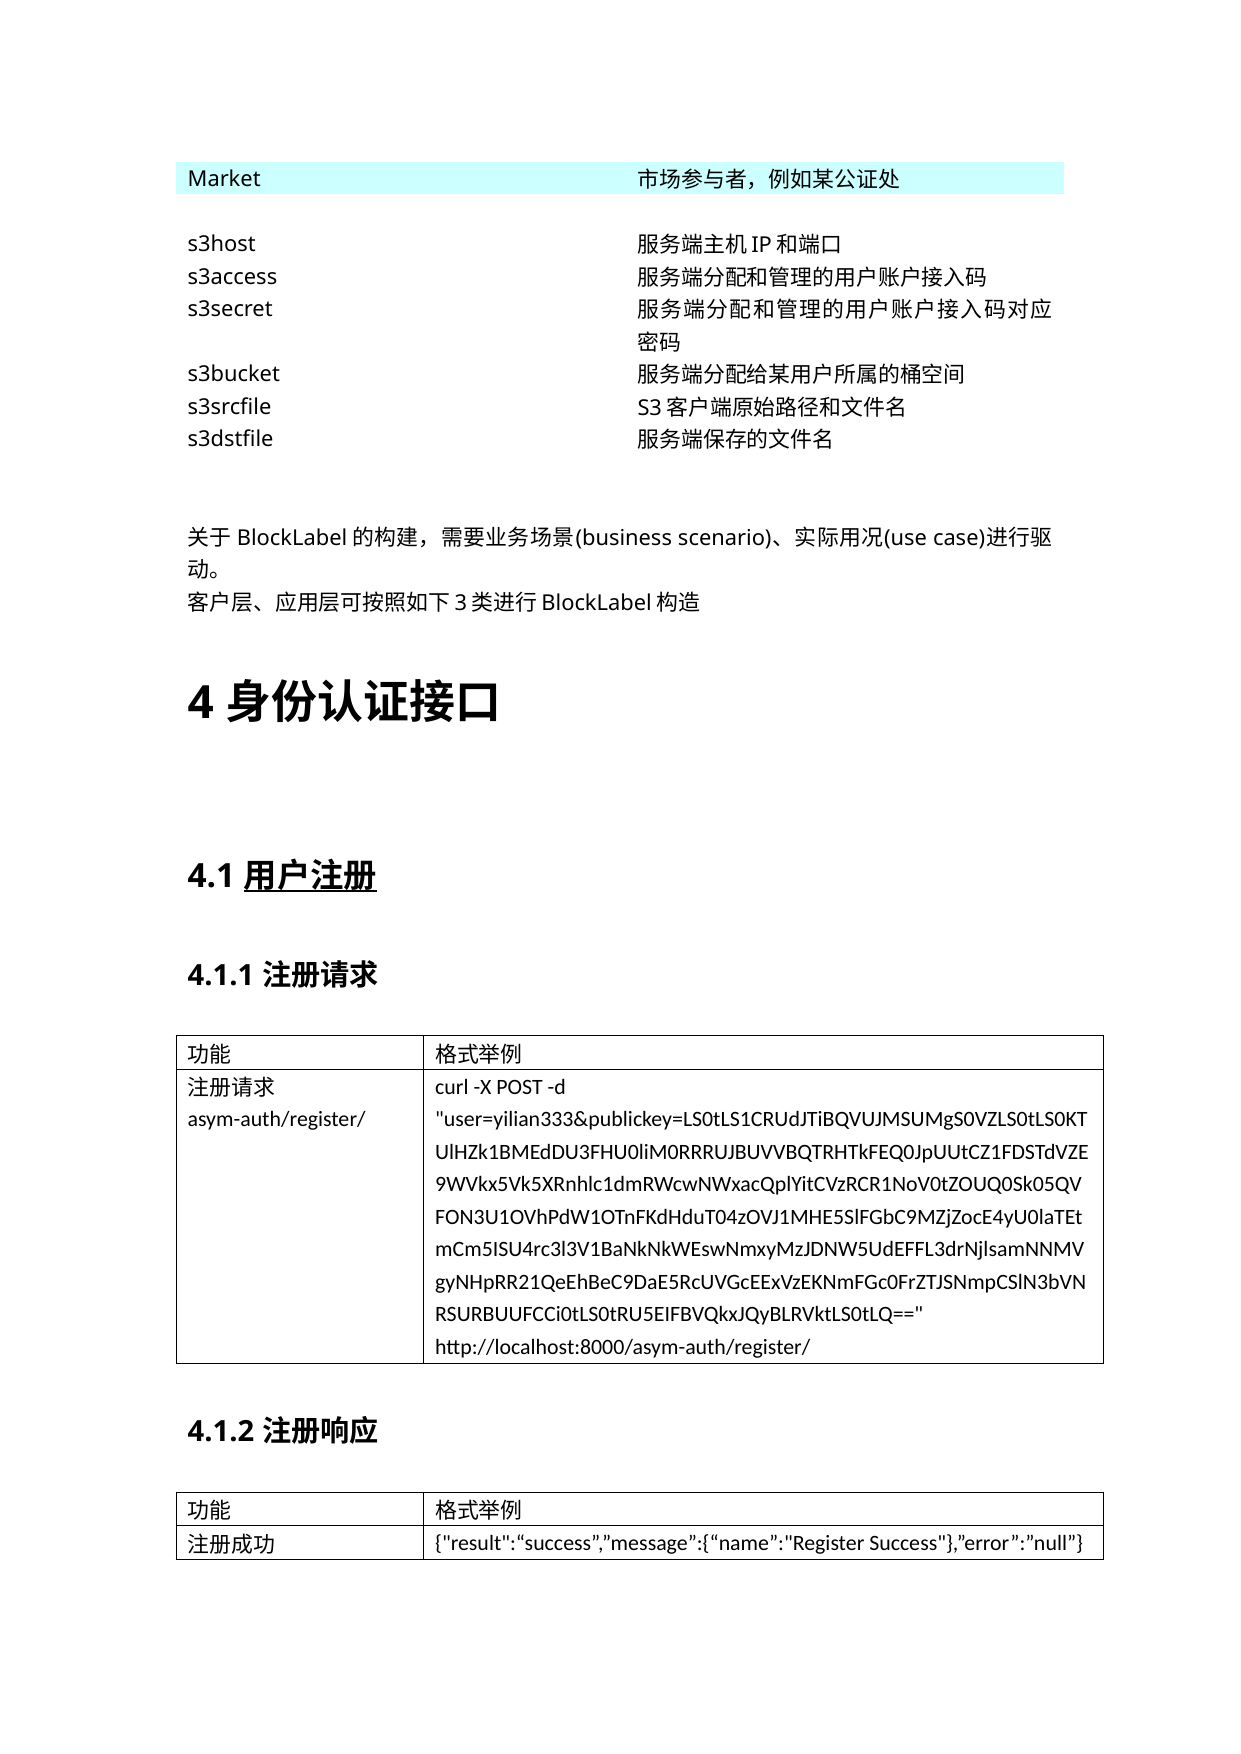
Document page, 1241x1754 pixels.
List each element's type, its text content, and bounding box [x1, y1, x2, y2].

table_cell 市场参与者，例如某公证处 [626, 162, 1064, 194]
table_cell s3bucket [176, 357, 626, 389]
table_cell s3srcfile [176, 390, 626, 422]
table_cell Market [176, 162, 626, 194]
table_cell 服务端分配和管理的用户账户接入码 [626, 260, 1064, 292]
table_cell 服务端分配和管理的用户账户接入码对应密码 [626, 292, 1064, 357]
subtitle 4.1.2 注册响应 [187, 1396, 1053, 1461]
table_cell curl -X POST -d "user=yilian333&publickey=LS0tLS1CRUdJTiBQVUJMSUMgS0VZLS0tLS0KTUlHZk1BMEdDU3FHU0liM0RRRUJBUVVBQTRHTkFEQ0JpUUtCZ1FDSTdVZE9WVkx5Vk5XRnhlc1dmRWcwNWxacQplYitCVzRCR1NoV0tZOUQ0Sk05QVFON3U1OVhPdW1OTnFKdHduT04zOVJ1MHE5SlFGbC9MZjZocE4yU0laTEtmCm5ISU4rc3l3V1BaNkNkWEswNmxyMzJDNW5UdEFFL3drNjlsamNNMVgyNHpRR21QeEhBeC9DaE5RcUVGcEExVzEKNmFGc0FrZTJSNmpCSlN3bVNRSURBUUFCCi0tLS0tRU5EIFBVQkxJQyBLRVktLS0tLQ==" http://localhost:8000/asym-auth/register/ [424, 1070, 1103, 1362]
table_cell {"result":“success”,”message”:{“name”:"Register Success"},”error”:”null”} [424, 1526, 1103, 1559]
table_cell s3access [176, 260, 626, 292]
table_header 功能 [177, 1036, 423, 1069]
table_header 服务端主机IP和端口 [626, 227, 1064, 259]
table_cell 注册成功 [177, 1526, 423, 1559]
table_cell s3secret [176, 292, 626, 357]
table_cell 服务端分配给某用户所属的桶空间 [626, 357, 1064, 389]
table_cell s3dstfile [176, 422, 626, 454]
subtitle 4.1.1 注册请求 [187, 940, 1053, 1005]
text 客户层、应用层可按照如下3类进行BlockLabel构造 [187, 584, 1053, 617]
table_header 格式举例 [424, 1036, 1103, 1069]
table_header s3host [176, 227, 626, 259]
table_header 功能 [177, 1493, 423, 1525]
table_cell 注册请求 asym-auth/register/ [177, 1070, 423, 1362]
text 关于BlockLabel的构建，需要业务场景(business scenario)、实际用况(use case)进行驱动。 [187, 519, 1053, 584]
table_cell 服务端保存的文件名 [626, 422, 1064, 454]
table_cell S3客户端原始路径和文件名 [626, 390, 1064, 422]
subtitle 4.1 用户注册 [187, 840, 1053, 905]
table_header 格式举例 [424, 1493, 1103, 1525]
subtitle 4 身份认证接口 [187, 649, 1053, 747]
